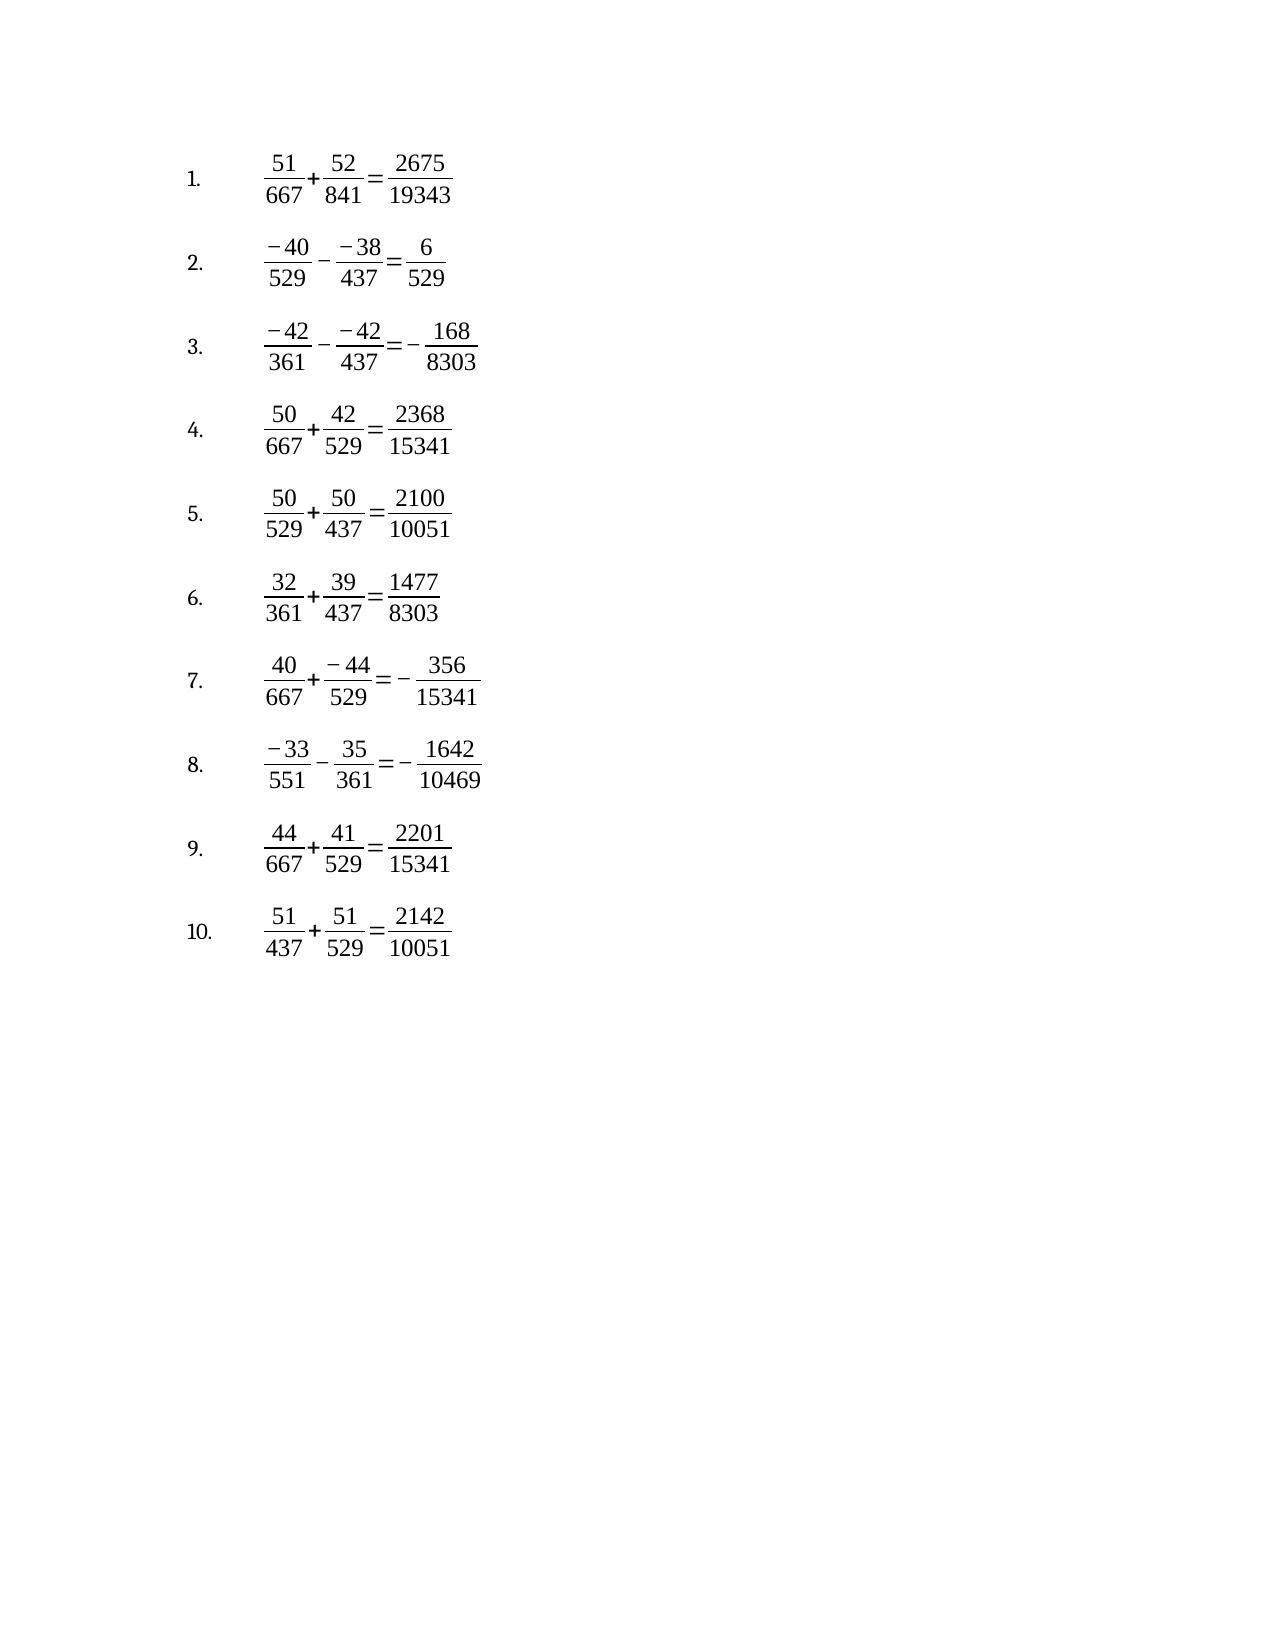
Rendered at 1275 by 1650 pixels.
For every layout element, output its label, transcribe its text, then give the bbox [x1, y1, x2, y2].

text 8. [187, 736, 1087, 794]
text 9. [187, 819, 1087, 878]
text 1. [187, 150, 1087, 209]
text 10. [187, 903, 1087, 962]
text 2. [187, 234, 1087, 293]
text 7. [187, 652, 1087, 711]
text 6. [187, 568, 1087, 627]
text 5. [187, 484, 1087, 543]
text 4. [187, 401, 1087, 460]
text 3. [187, 317, 1087, 376]
